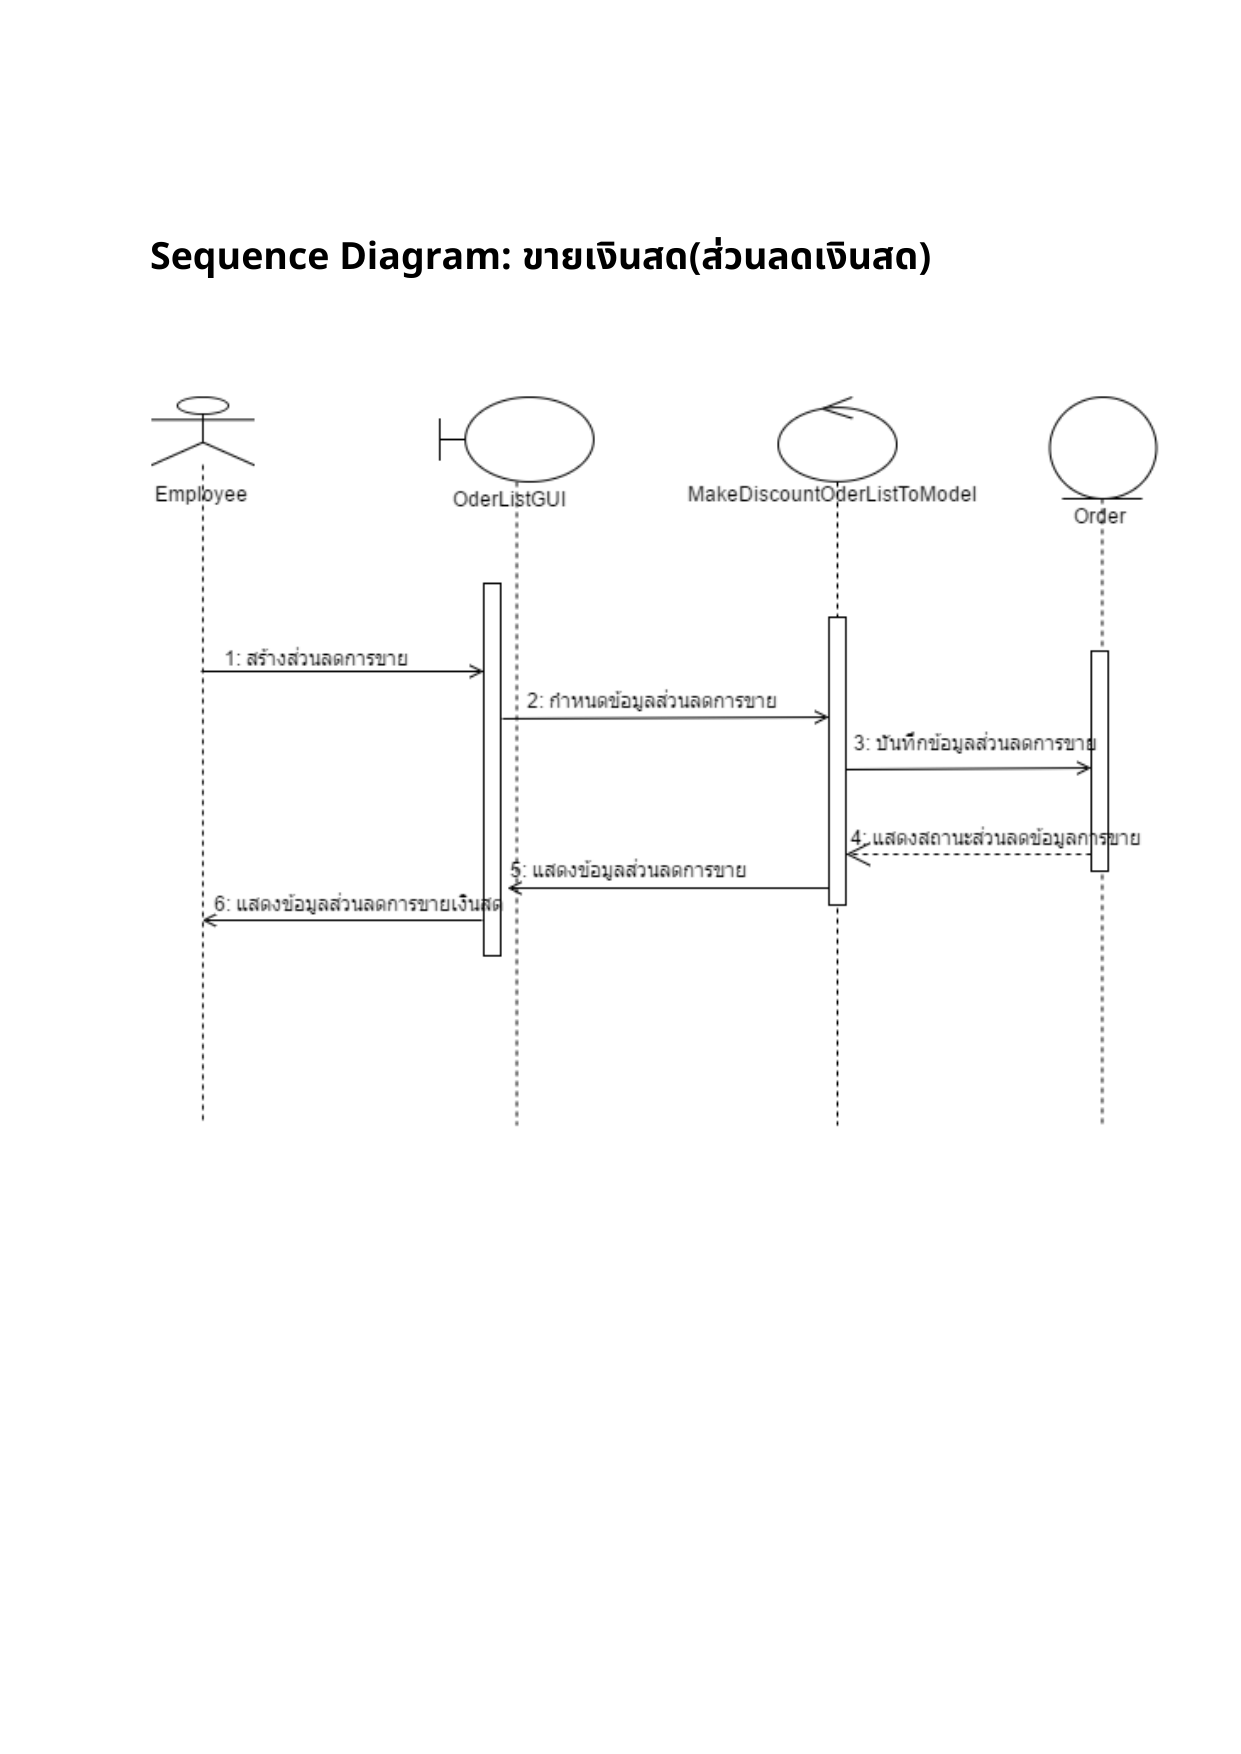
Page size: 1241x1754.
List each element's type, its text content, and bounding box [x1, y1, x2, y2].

text Sequence Diagram: ขายเงินสด(ส่วนลดเงินสด) [150, 229, 1090, 286]
